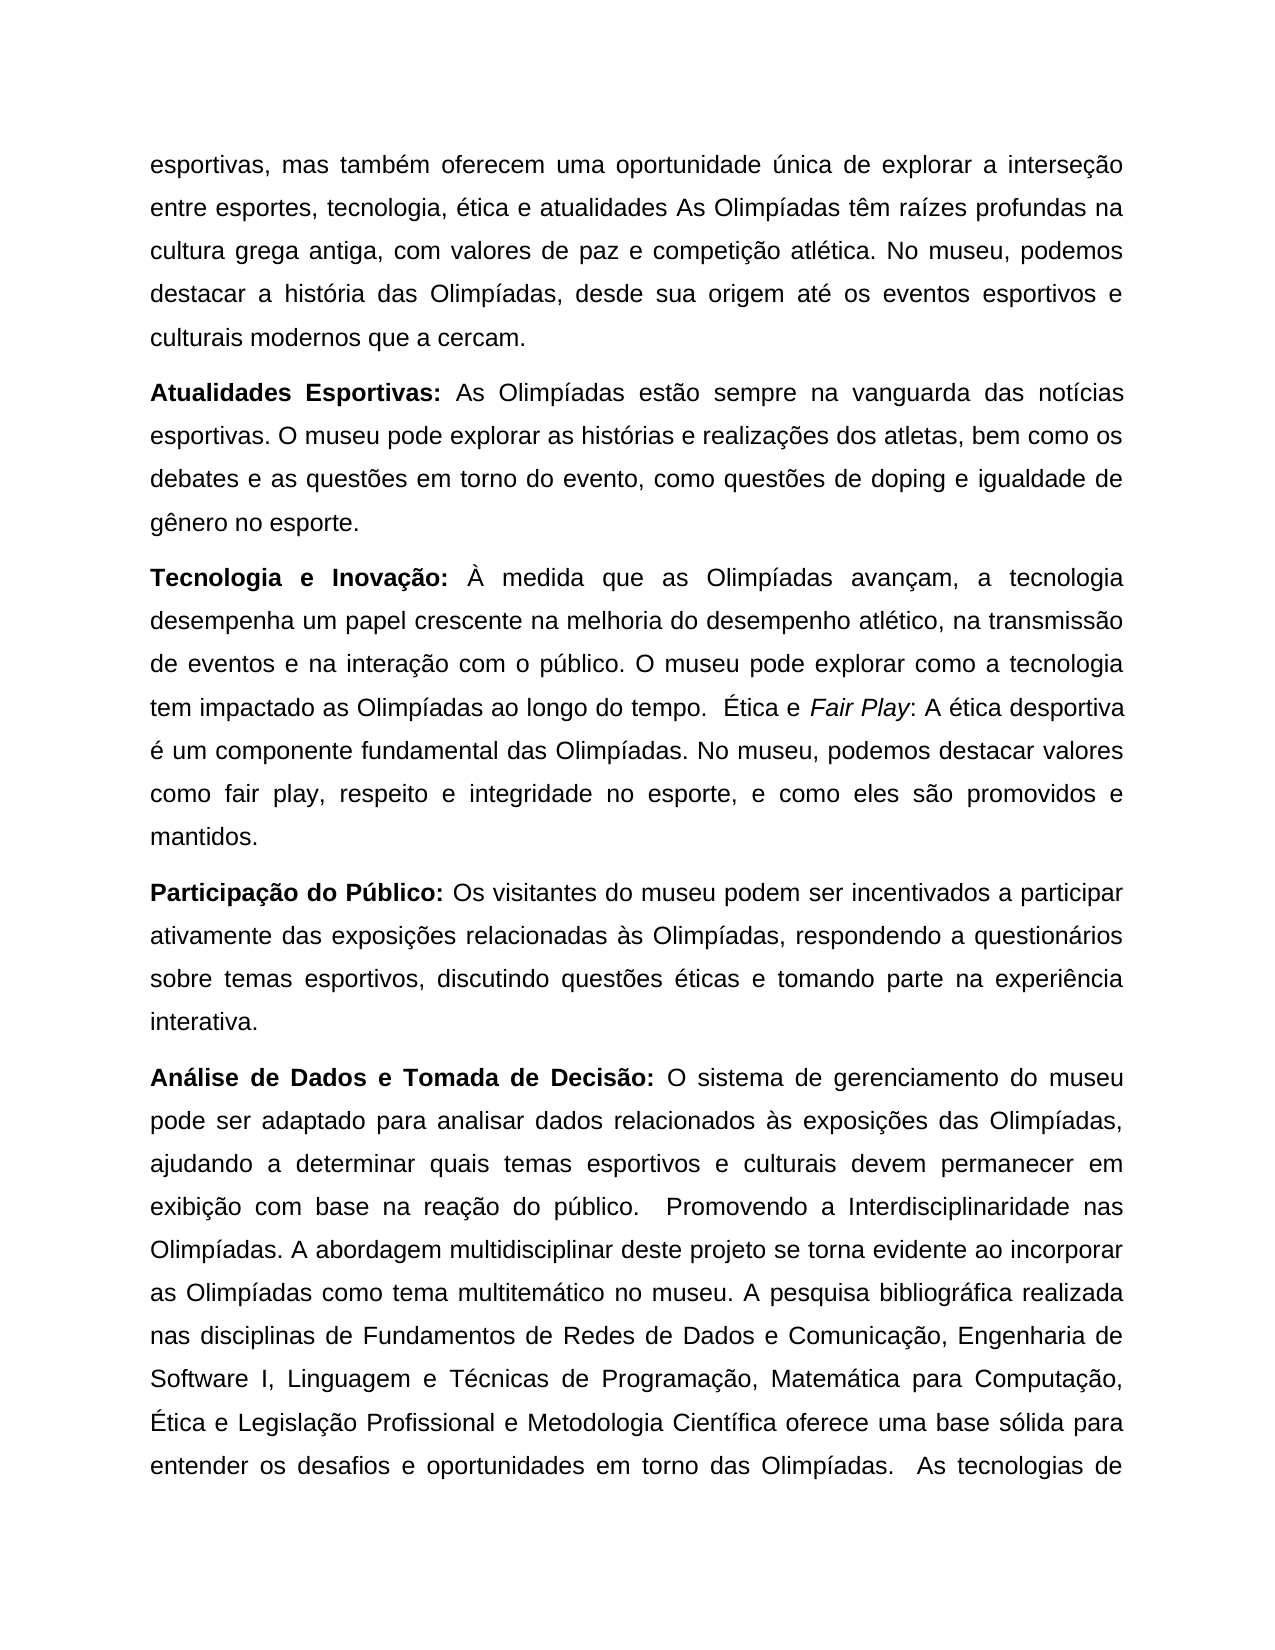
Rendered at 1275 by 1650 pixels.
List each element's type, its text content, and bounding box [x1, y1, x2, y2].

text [150, 150, 1125, 351]
text Participação do Público: Os visitantes do museu podem ser incentivados a participar ativamente das exposições relacionadas às Olimpíadas, respondendo a questionários sobre temas esportivos, discutindo questões éticas e tomando parte na experiência interativa. [150, 877, 1125, 1036]
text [150, 1062, 1125, 1479]
text Atualidades Esportivas: As Olimpíadas estão sempre na vanguarda das notícias esportivas. O museu pode explorar as histórias e realizações dos atletas, bem como os debates e as questões em torno do evento, como questões de doping e igualdade de gênero no esporte. [150, 378, 1125, 536]
text Tecnologia e Inovação: À medida que as Olimpíadas avançam, a tecnologia desempenha um papel crescente na melhoria do desempenho atlético, na transmissão de eventos e na interação com o público. O museu pode explorar como a tecnologia tem impactado as Olimpíadas ao longo do tempo. Ética e Fair Play: A ética desportiva é um componente fundamental das Olimpíadas. No museu, podemos destacar valores como fair play, respeito e integridade no esporte, e como eles são promovidos e mantidos. [150, 563, 1125, 851]
